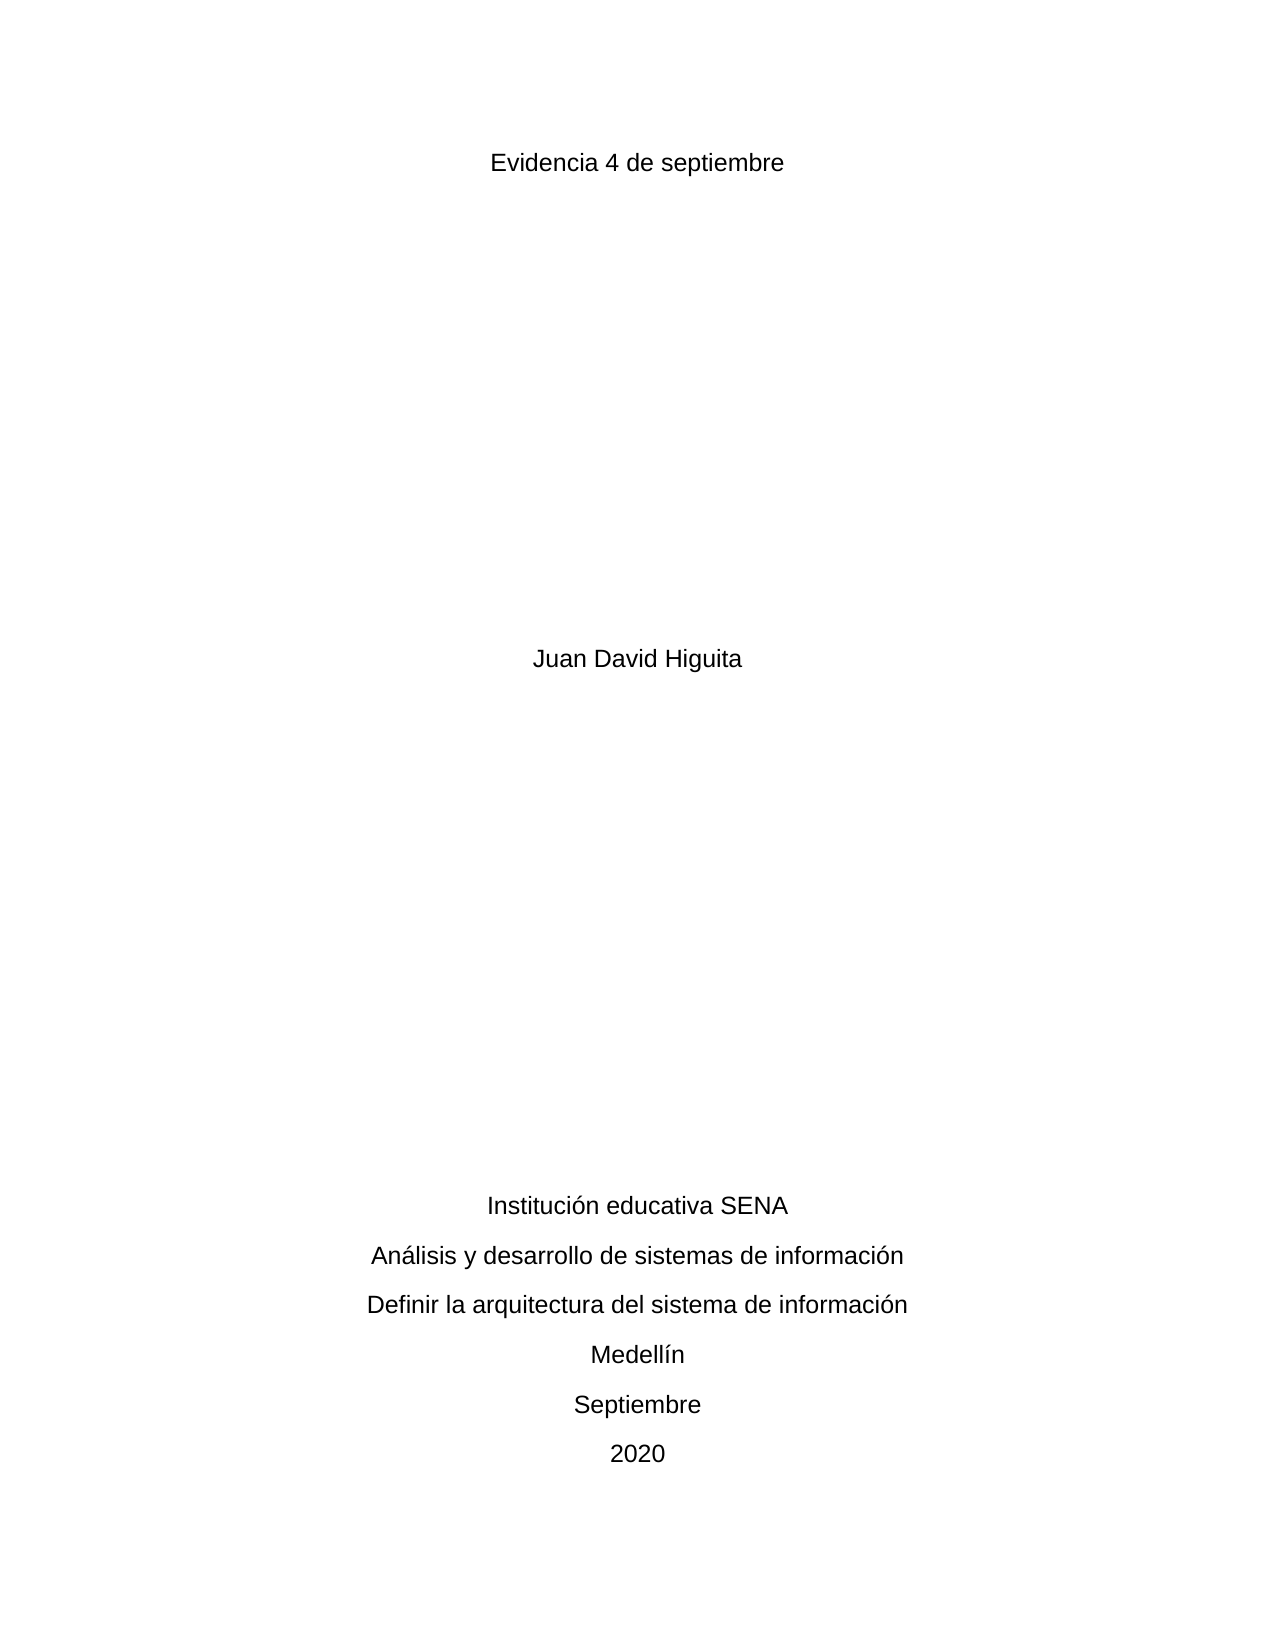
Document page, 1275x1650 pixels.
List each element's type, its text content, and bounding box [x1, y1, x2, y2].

text Definir la arquitectura del sistema de información [177, 1290, 1098, 1319]
text Juan David Higuita [177, 644, 1098, 673]
text Institución educativa SENA [177, 1191, 1098, 1220]
text Septiembre [177, 1390, 1098, 1418]
text Evidencia 4 de septiembre [177, 148, 1098, 176]
text Medellín [177, 1340, 1098, 1369]
text Análisis y desarrollo de sistemas de información [177, 1241, 1098, 1269]
text 2020 [177, 1439, 1098, 1468]
